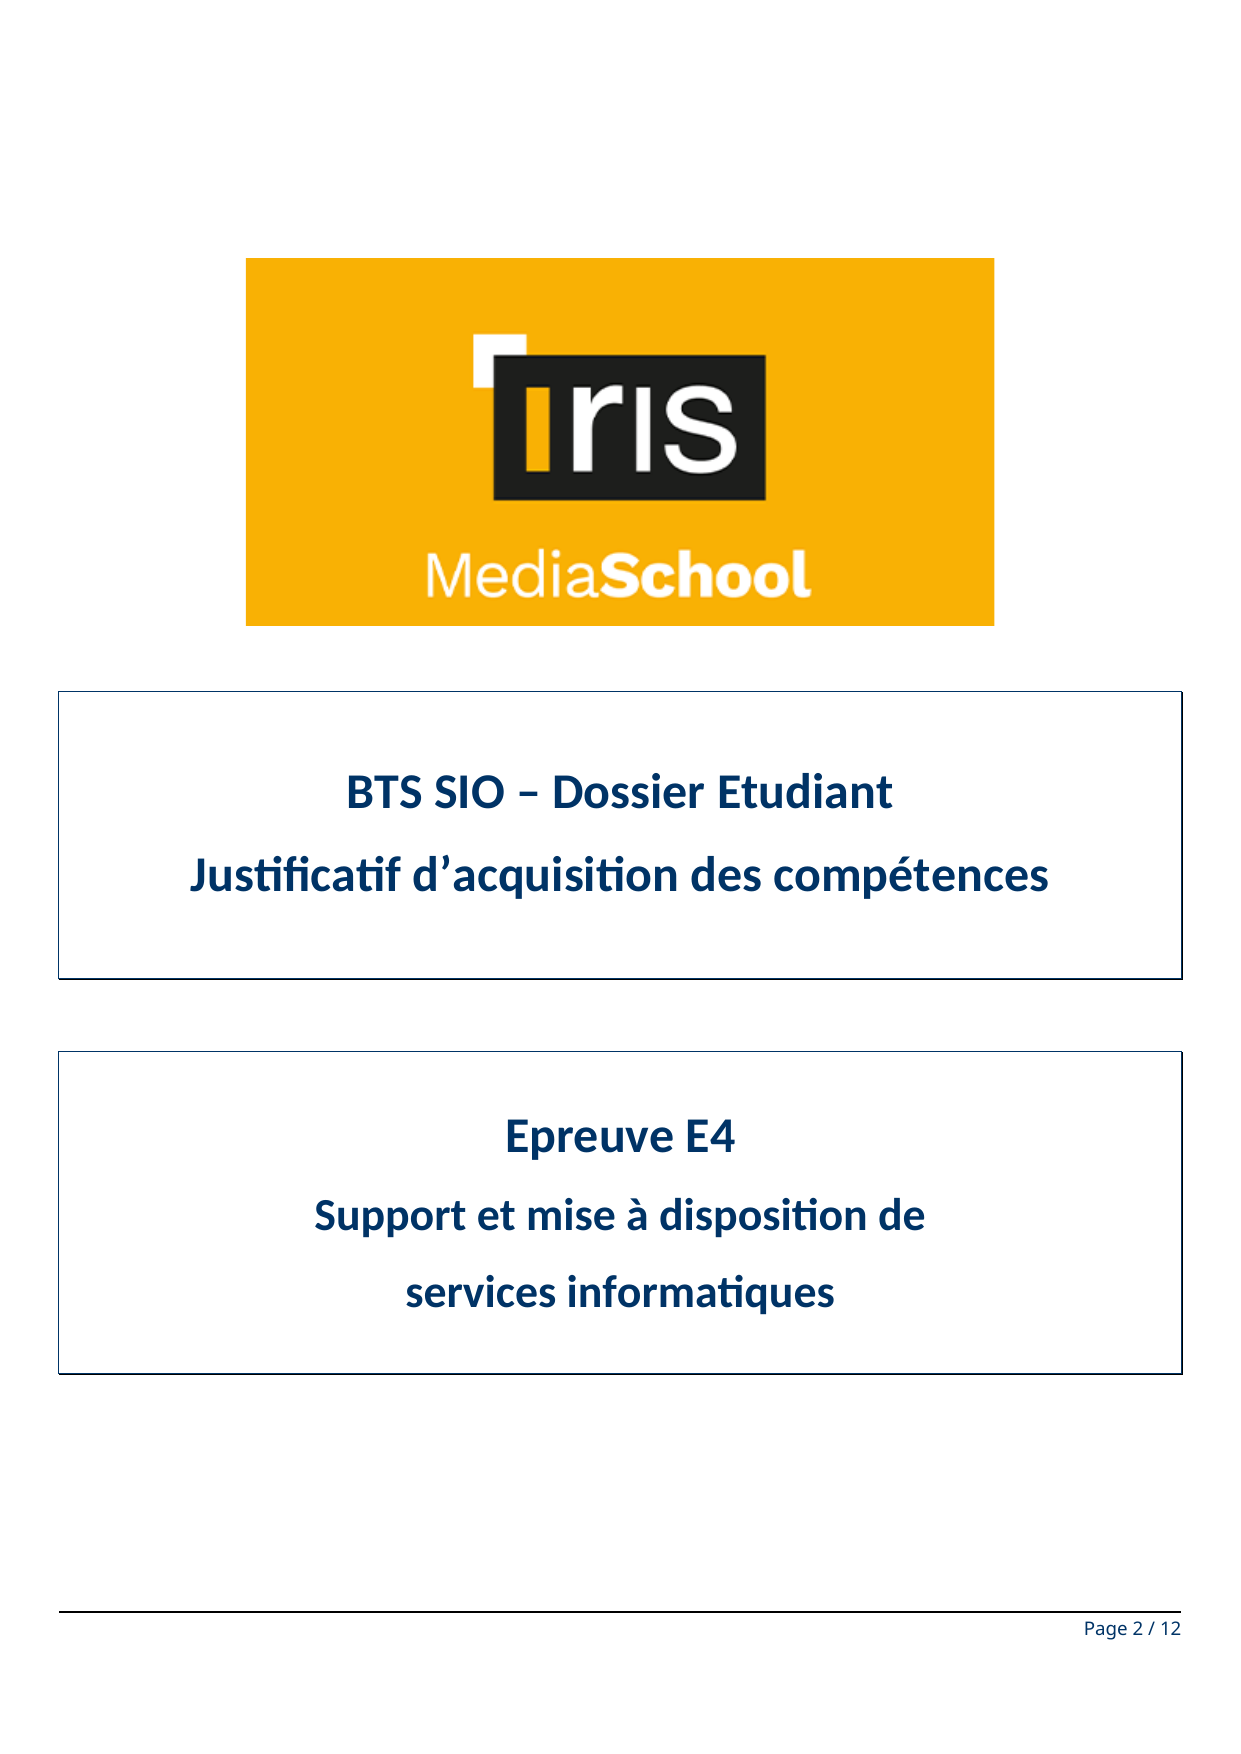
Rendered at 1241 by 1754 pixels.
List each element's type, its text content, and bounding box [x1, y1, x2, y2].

text Justificatif d’acquisition des compétences [59, 840, 1181, 904]
text services informatiques [59, 1260, 1181, 1319]
text Epreuve E4 [59, 1100, 1181, 1164]
picture [245, 258, 995, 626]
text BTS SIO – Dossier Etudiant [59, 757, 1181, 821]
text Support et mise à disposition de [59, 1183, 1181, 1242]
